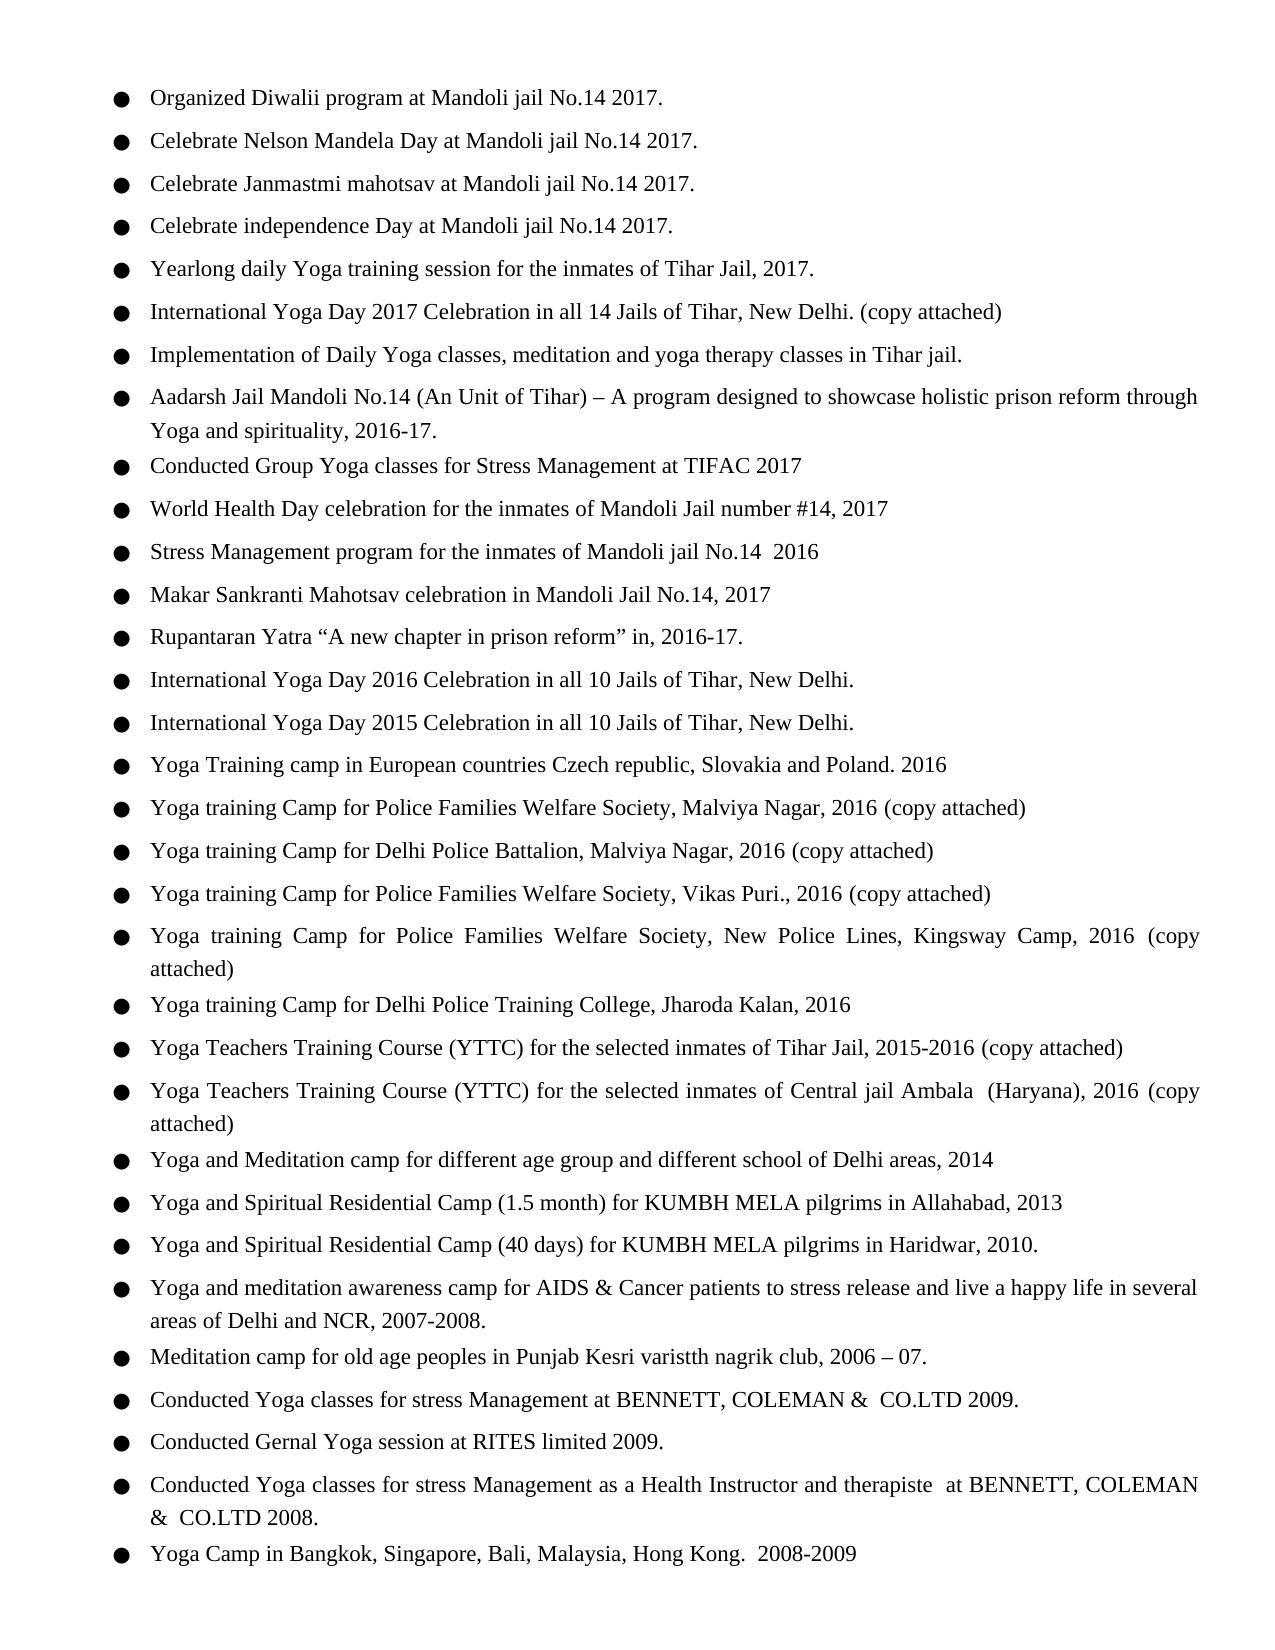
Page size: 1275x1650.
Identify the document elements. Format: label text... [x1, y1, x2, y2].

list Celebrate Janmastmi mahotsav at Mandoli jail No.14 2017. [112, 160, 1200, 203]
list Yoga training Camp for Police Families Welfare Society, Malviya Nagar, 2016 (copy attached) [112, 785, 1200, 827]
list Stress Management program for the inmates of Mandoli jail No.14 2016 [112, 528, 1200, 571]
list Yearlong daily Yoga training session for the inmates of Tihar Jail, 2017. [112, 246, 1200, 288]
list Makar Sankranti Mahotsav celebration in Mandoli Jail No.14, 2017 [112, 571, 1200, 614]
list Conducted Yoga classes for stress Management at BENNETT, COLEMAN & CO.LTD 2009. [112, 1376, 1200, 1419]
list Rupantaran Yatra “A new chapter in prison reform” in, 2016-17. [112, 614, 1200, 657]
list Yoga and Meditation camp for different age group and different school of Delhi areas, 2014 [112, 1136, 1200, 1179]
list Celebrate Nelson Mandela Day at Mandoli jail No.14 2017. [112, 118, 1200, 160]
list Yoga and Spiritual Residential Camp (40 days) for KUMBH MELA pilgrims in Haridwar, 2010. [112, 1222, 1200, 1264]
list International Yoga Day 2017 Celebration in all 14 Jails of Tihar, New Delhi. (copy attached) [112, 288, 1200, 331]
list Conducted Yoga classes for stress Management as a Health Instructor and therapiste at BENNETT, COLEMAN & CO.LTD 2008. [112, 1462, 1200, 1531]
list Yoga training Camp for Delhi Police Training College, Jharoda Kalan, 2016 [112, 982, 1200, 1024]
list Meditation camp for old age peoples in Punjab Kesri varistth nagrik club, 2006 – 07. [112, 1333, 1200, 1376]
list International Yoga Day 2016 Celebration in all 10 Jails of Tihar, New Delhi. [112, 657, 1200, 699]
list Implementation of Daily Yoga classes, meditation and yoga therapy classes in Tihar jail. [112, 331, 1200, 374]
list Aadarsh Jail Mandoli No.14 (An Unit of Tihar) – A program designed to showcase holistic prison reform through Yoga and spirituality, 2016-17. [112, 374, 1200, 443]
list World Health Day celebration for the inmates of Mandoli Jail number #14, 2017 [112, 486, 1200, 528]
list Conducted Gernal Yoga session at RITES limited 2009. [112, 1419, 1200, 1462]
list Yoga Training camp in European countries Czech republic, Slovakia and Poland. 2016 [112, 742, 1200, 785]
list Yoga training Camp for Police Families Welfare Society, Vikas Puri., 2016 (copy attached) [112, 870, 1200, 913]
list Conducted Group Yoga classes for Stress Management at TIFAC 2017 [112, 443, 1200, 486]
list Yoga Teachers Training Course (YTTC) for the selected inmates of Central jail Ambala (Haryana), 2016 (copy attached) [112, 1067, 1200, 1136]
list Celebrate independence Day at Mandoli jail No.14 2017. [112, 203, 1200, 246]
list Yoga training Camp for Delhi Police Battalion, Malviya Nagar, 2016 (copy attached) [112, 827, 1200, 870]
list Yoga Teachers Training Course (YTTC) for the selected inmates of Tihar Jail, 2015-2016 (copy attached) [112, 1024, 1200, 1067]
list Yoga and meditation awareness camp for AIDS & Cancer patients to stress release and live a happy life in several areas of Delhi and NCR, 2007-2008. [112, 1264, 1200, 1333]
list Yoga Camp in Bangkok, Singapore, Bali, Malaysia, Hong Kong. 2008-2009 [112, 1531, 1200, 1573]
list International Yoga Day 2015 Celebration in all 10 Jails of Tihar, New Delhi. [112, 699, 1200, 742]
list Yoga and Spiritual Residential Camp (1.5 month) for KUMBH MELA pilgrims in Allahabad, 2013 [112, 1179, 1200, 1222]
list Organized Diwalii program at Mandoli jail No.14 2017. [112, 75, 1200, 118]
list Yoga training Camp for Police Families Welfare Society, New Police Lines, Kingsway Camp, 2016 (copy attached) [112, 913, 1200, 982]
